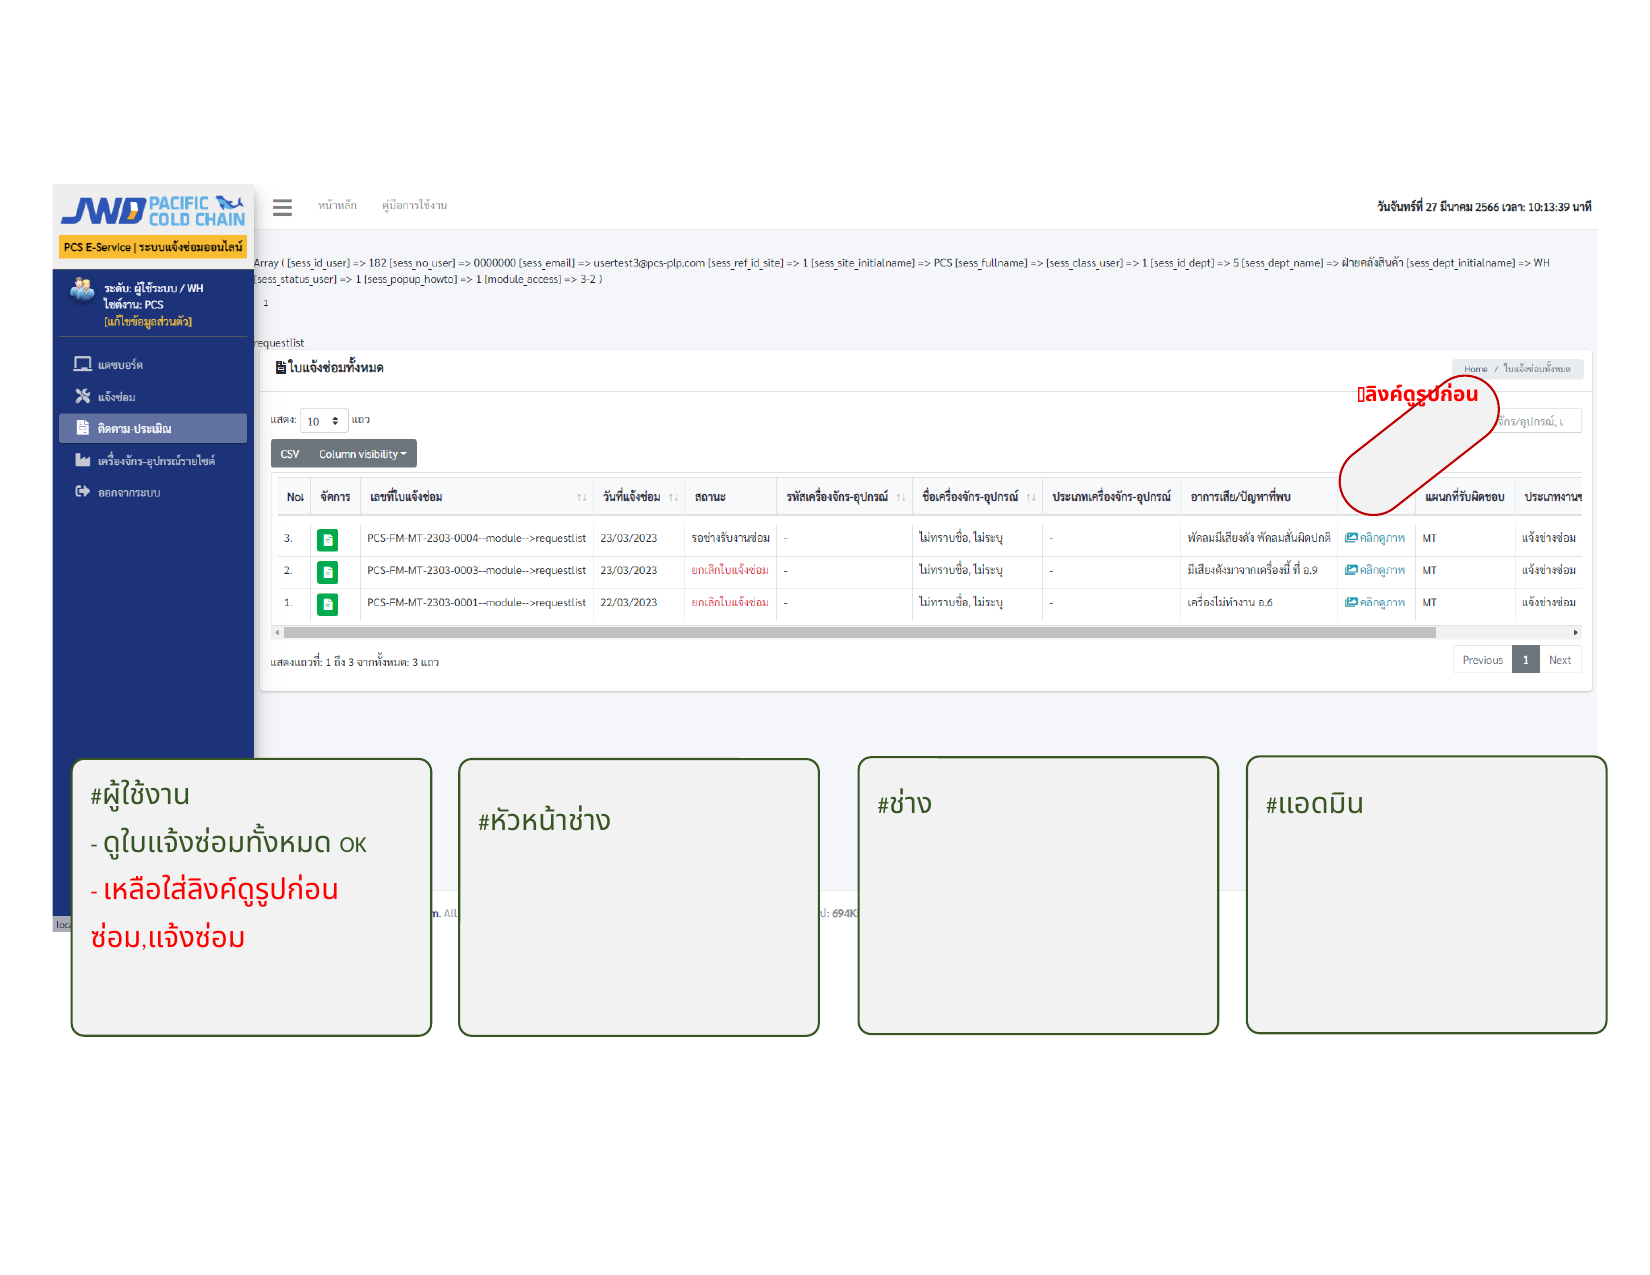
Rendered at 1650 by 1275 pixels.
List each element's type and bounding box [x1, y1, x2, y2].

picture [52, 184, 1598, 932]
